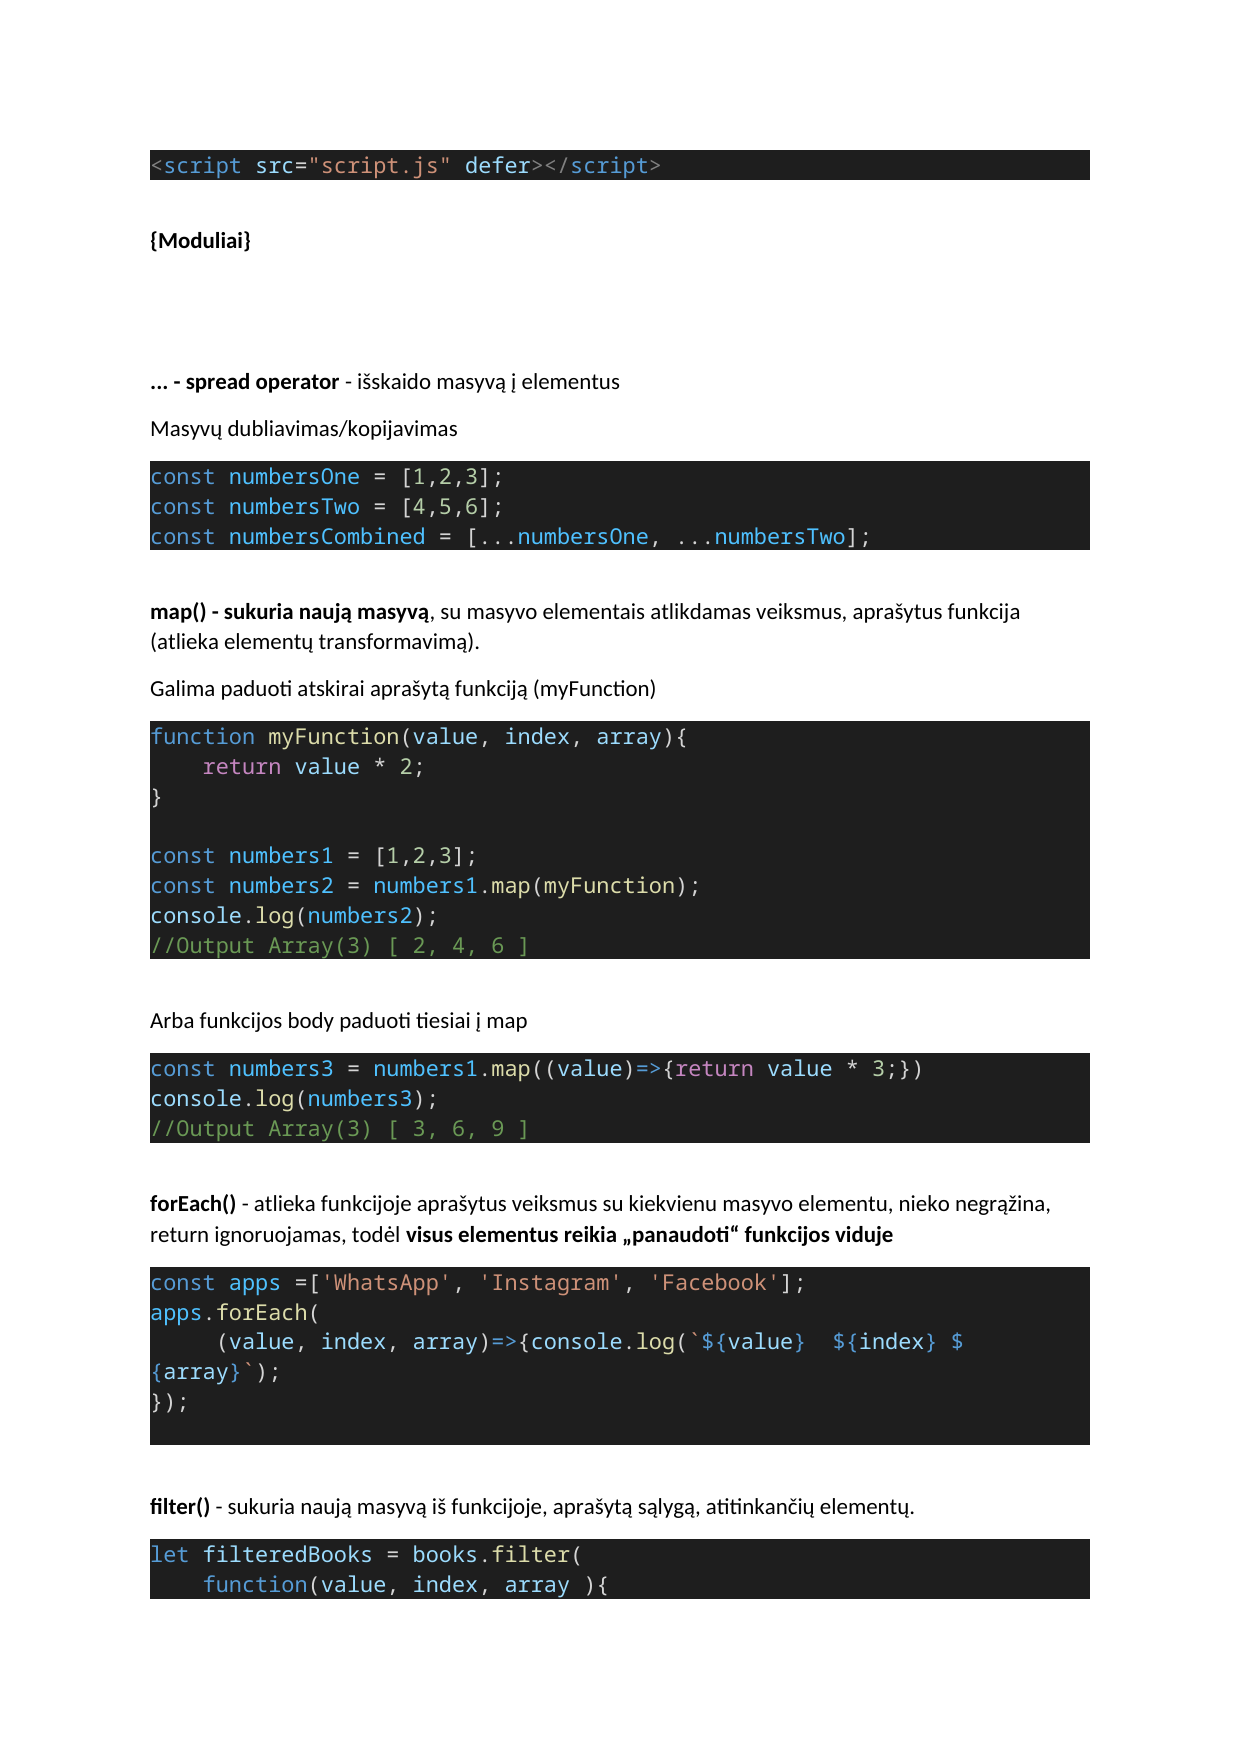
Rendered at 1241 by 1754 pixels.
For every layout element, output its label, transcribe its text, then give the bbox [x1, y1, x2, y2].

text ... - spread operator - išskaido masyvą į elementus [150, 367, 1090, 395]
text {Moduliai} [150, 227, 1090, 255]
text const numbersCombined = [...numbersOne, ...numbersTwo]; [150, 521, 1090, 550]
text map() - sukuria naują masyvą, su masyvo elementais atlikdamas veiksmus, aprašytus funkcija (atlieka elementų transformavimą). [150, 597, 1090, 656]
text Galima paduoti atskirai aprašytą funkciją (myFunction) [150, 674, 1090, 702]
text }); [150, 1386, 1090, 1416]
text forEach() - atlieka funkcijoje aprašytus veiksmus su kiekvienu masyvo elementu, nieko negrąžina, return ignoruojamas, todėl visus elementus reikia „panaudoti“ funkcijos viduje [150, 1189, 1090, 1248]
text (value, index, array)=>{console.log(`${value} ${index} ${array}`); [150, 1326, 1090, 1386]
text //Output Array(3) [ 2, 4, 6 ] [150, 930, 1090, 959]
text apps.forEach( [150, 1296, 1090, 1326]
text const numbersTwo = [4,5,6]; [150, 491, 1090, 521]
text console.log(numbers3); [150, 1083, 1090, 1113]
text function myFunction(value, index, array){ [150, 721, 1090, 751]
text const numbers1 = [1,2,3]; [150, 840, 1090, 870]
text <script src="script.js" defer></script> [150, 150, 1090, 180]
text function(value, index, array ){ [150, 1569, 1090, 1599]
text //Output Array(3) [ 3, 6, 9 ] [150, 1113, 1090, 1143]
text Masyvų dubliavimas/kopijavimas [150, 414, 1090, 442]
text console.log(numbers2); [150, 900, 1090, 930]
text const apps =['WhatsApp', 'Instagram', 'Facebook']; [150, 1267, 1090, 1296]
text const numbers3 = numbers1.map((value)=>{return value * 3;}) [150, 1053, 1090, 1083]
text const numbers2 = numbers1.map(myFunction); [150, 870, 1090, 900]
text let filteredBooks = books.filter( [150, 1539, 1090, 1569]
text filter() - sukuria naują masyvą iš funkcijoje, aprašytą sąlygą, atitinkančių elementų. [150, 1492, 1090, 1520]
text Arba funkcijos body paduoti tiesiai į map [150, 1006, 1090, 1034]
text const numbersOne = [1,2,3]; [150, 461, 1090, 491]
text return value * 2; [150, 751, 1090, 781]
text } [150, 781, 1090, 811]
